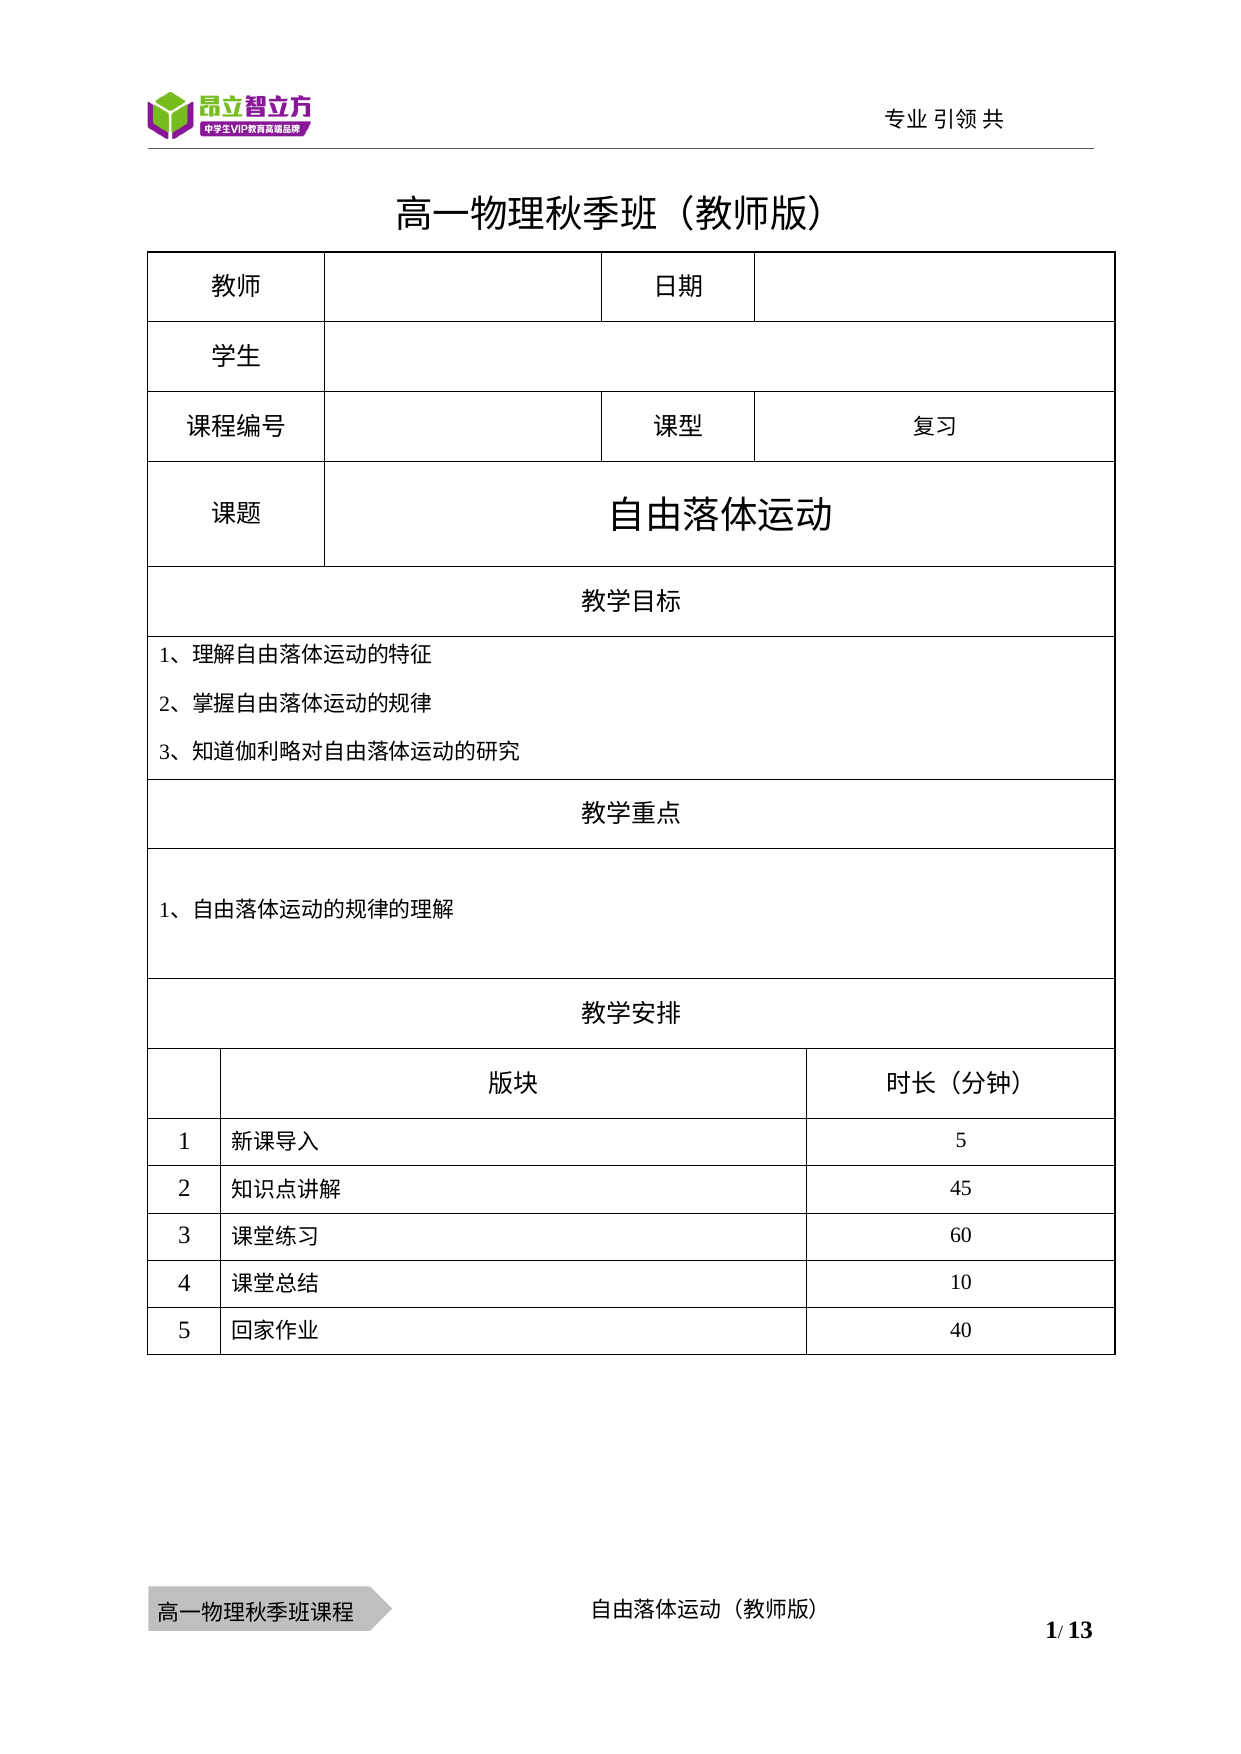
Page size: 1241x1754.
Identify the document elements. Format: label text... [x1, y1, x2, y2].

table_header 教师 [148, 253, 324, 321]
table_cell 复习 [755, 392, 1114, 461]
table_cell 课堂练习 [221, 1214, 806, 1260]
table_cell [148, 1049, 220, 1118]
table_header [325, 253, 601, 321]
table_cell [325, 322, 1114, 391]
table_cell 时长（分钟） [807, 1049, 1114, 1118]
table_cell 课型 [602, 392, 754, 461]
table_cell 4 [148, 1261, 220, 1307]
text 高一物理秋季班（教师版） [148, 178, 1092, 243]
table_cell 知识点讲解 [221, 1166, 806, 1212]
table_cell 课堂总结 [221, 1261, 806, 1307]
table_cell 5 [807, 1119, 1114, 1165]
table_cell [325, 392, 601, 461]
table_cell 自由落体运动 [325, 462, 1114, 566]
table_cell 课程编号 [148, 392, 324, 461]
table_cell 10 [807, 1261, 1114, 1307]
table_cell 学生 [148, 322, 324, 391]
table_cell 5 [148, 1308, 220, 1354]
table_cell 60 [807, 1214, 1114, 1260]
table_cell 40 [807, 1308, 1114, 1354]
table_cell 3 [148, 1214, 220, 1260]
picture [147, 92, 311, 139]
table_cell 课题 [148, 462, 324, 566]
table_cell 回家作业 [221, 1308, 806, 1354]
table_cell 新课导入 [221, 1119, 806, 1165]
table_cell 1、自由落体运动的规律的理解 [148, 849, 1114, 978]
table_cell 版块 [221, 1049, 806, 1118]
table_header [755, 253, 1114, 321]
table_cell 1、理解自由落体运动的特征 2、掌握自由落体运动的规律 3、知道伽利略对自由落体运动的研究 [148, 637, 1114, 778]
table_cell 教学安排 [148, 979, 1114, 1048]
table_cell 1 [148, 1119, 220, 1165]
table_header 日期 [602, 253, 754, 321]
table_cell 教学重点 [148, 780, 1114, 848]
table_cell 45 [807, 1166, 1114, 1212]
table_cell 教学目标 [148, 567, 1114, 636]
table_cell 2 [148, 1166, 220, 1212]
